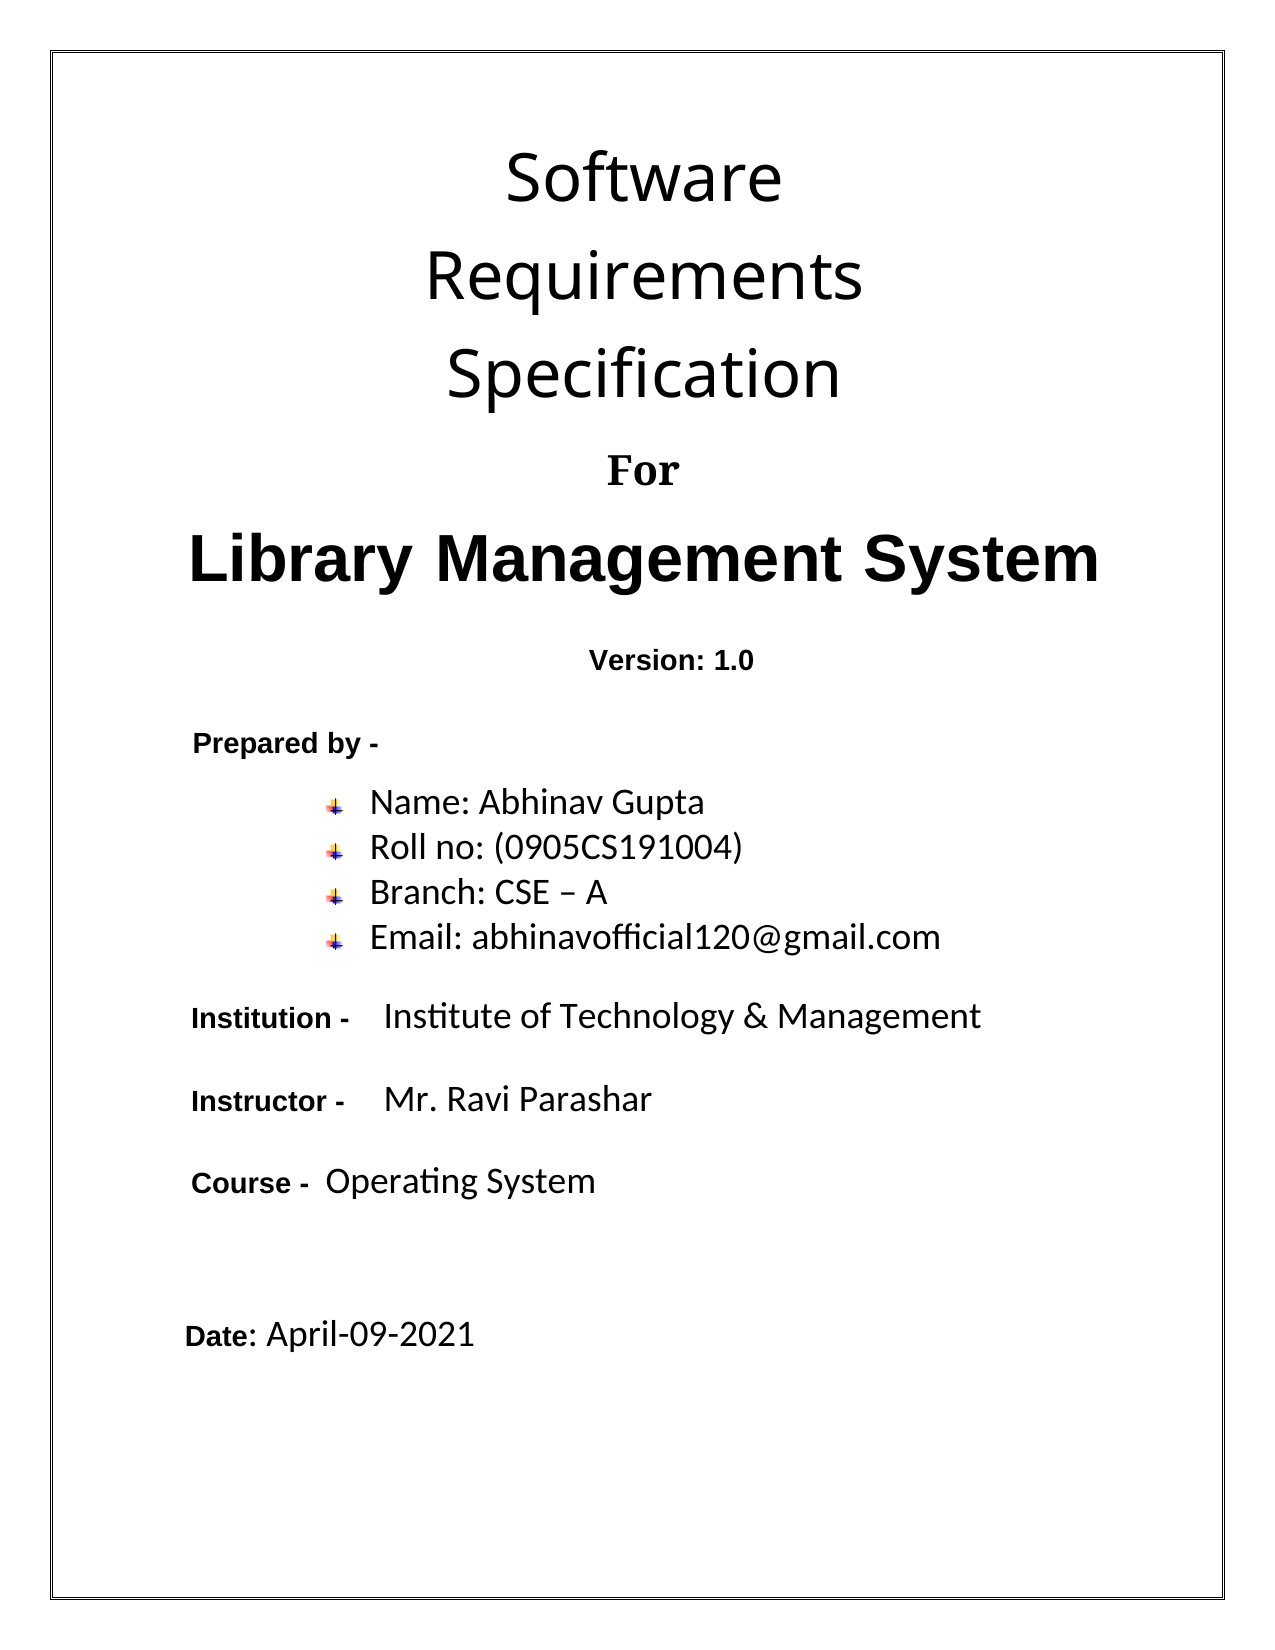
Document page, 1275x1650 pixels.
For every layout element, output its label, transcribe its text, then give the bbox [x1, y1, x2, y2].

text Prepared by - [192, 726, 1150, 759]
picture [326, 797, 343, 815]
list Roll no: (0905CS191004) [325, 823, 891, 868]
picture [326, 842, 343, 860]
text Version: 1.0 [192, 643, 1150, 677]
text Instructor - Mr. Ravi Parashar [191, 1074, 1150, 1120]
text Date: April-09-2021 [184, 1310, 1150, 1356]
text Software Requirements Specification [302, 130, 988, 417]
text For [184, 441, 1103, 497]
text Course - Operating System [191, 1157, 1150, 1203]
list Branch: CSE – A [325, 868, 975, 913]
list Name: Abhinav Gupta [325, 778, 891, 823]
title Library Management System [186, 518, 1103, 595]
list Email: abhinavofficial120@gmail.com [325, 913, 960, 958]
picture [326, 932, 343, 950]
picture [326, 887, 343, 905]
text Institution - Institute of Technology & Management [191, 992, 1150, 1037]
